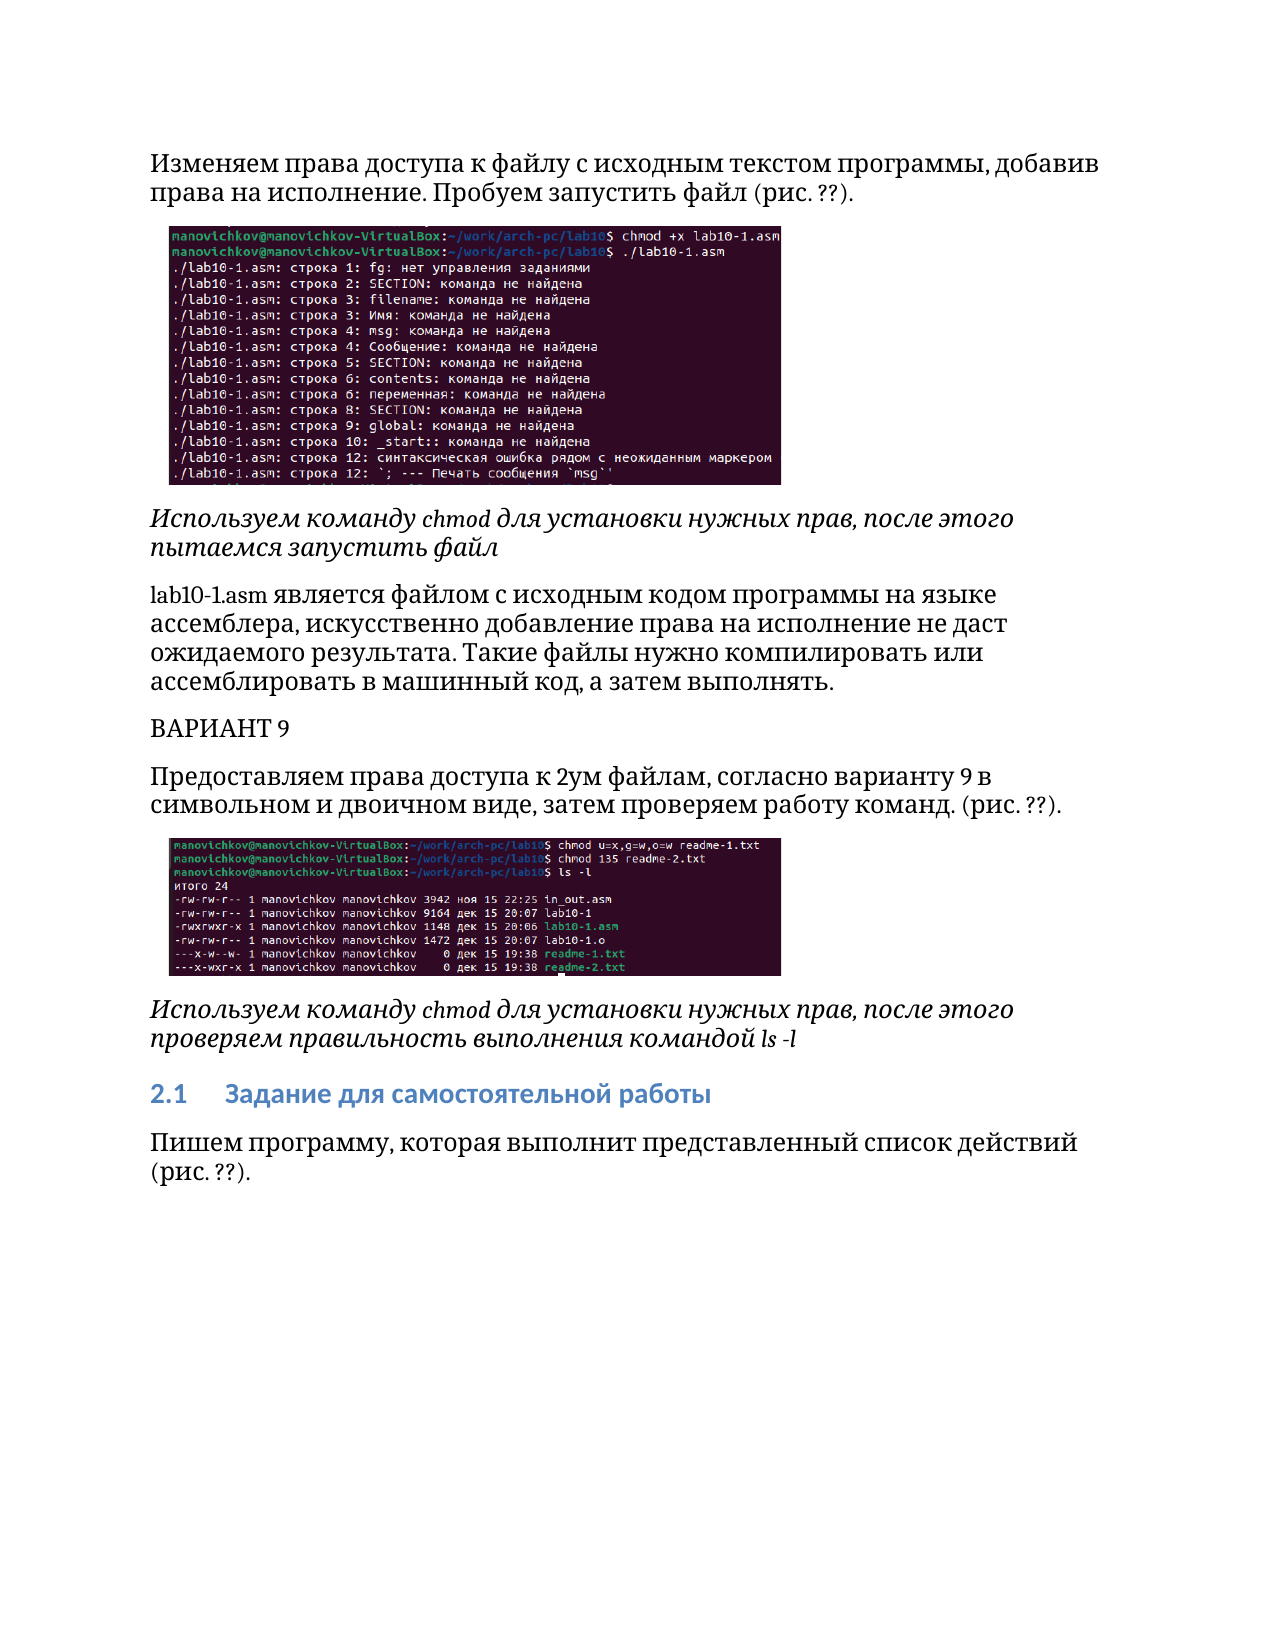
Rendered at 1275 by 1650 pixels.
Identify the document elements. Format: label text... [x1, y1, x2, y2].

text Изменяем права доступа к файлу с исходным текстом программы, добавив права на исполнение. Пробуем запустить файл (рис. ??). [150, 150, 1125, 207]
text Используем команду chmod для установки нужных прав, после этого пытаемся запустить файл [150, 505, 1125, 563]
subtitle 2.1 Задание для самостоятельной работы [150, 1075, 1125, 1110]
text Предоставляем права доступа к 2ум файлам, согласно варианту 9 в символьном и двоичном виде, затем проверяем работу команд. (рис. ??). [150, 763, 1125, 820]
text lab10-1.asm является файлом с исходным кодом программы на языке ассемблера, искусственно добавление права на исполнение не даст ожидаемого результата. Такие файлы нужно компилировать или ассемблировать в машинный код, а затем выполнять. [150, 581, 1125, 696]
text Используем команду chmod для установки нужных прав, после этого проверяем правильность выполнения командой ls -l [150, 996, 1125, 1054]
picture [168, 226, 782, 485]
picture [168, 838, 782, 976]
text Пишем программу, которая выполнит представленный список действий (рис. ??). [150, 1129, 1125, 1187]
text ВАРИАНТ 9 [150, 715, 1125, 744]
